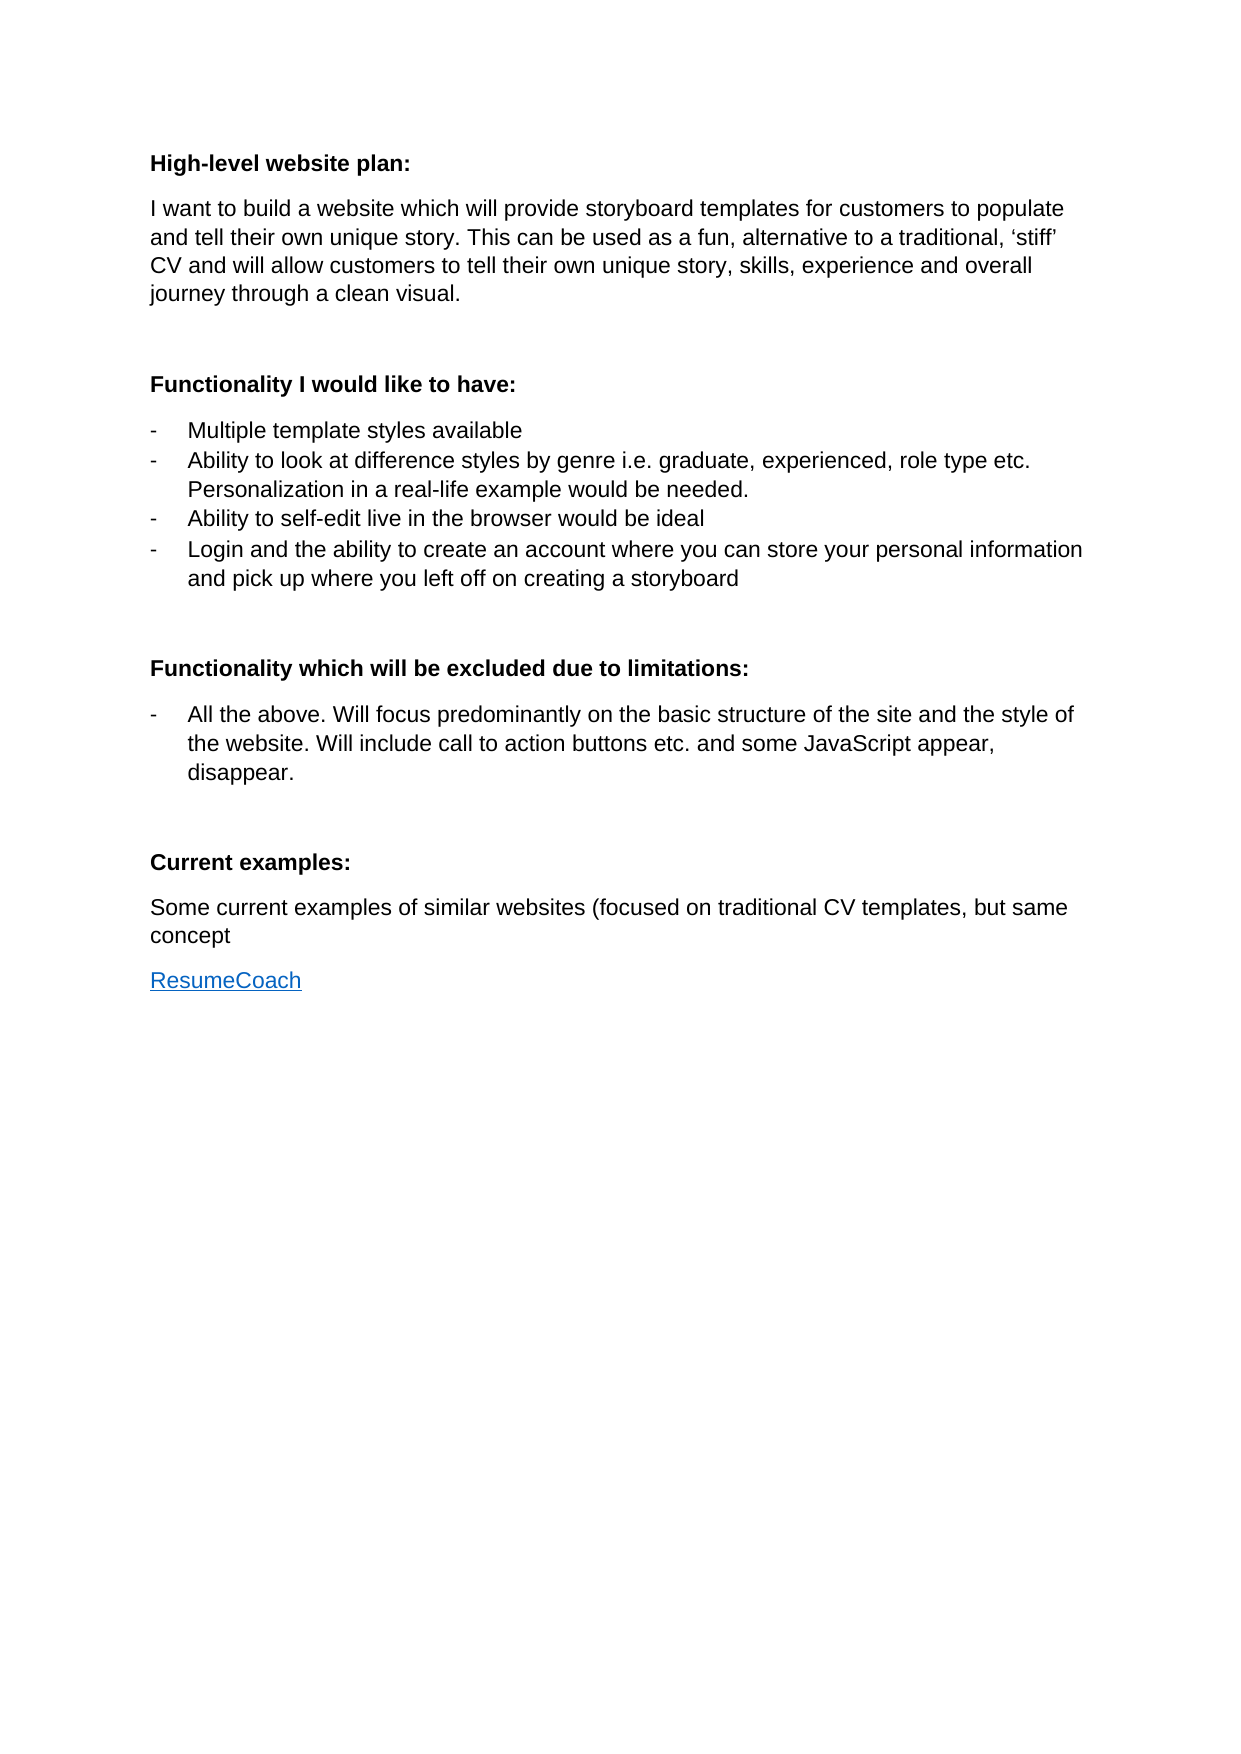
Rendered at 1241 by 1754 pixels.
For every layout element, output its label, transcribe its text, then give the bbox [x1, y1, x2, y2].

text Functionality I would like to have: [150, 371, 1090, 397]
list All the above. Will focus predominantly on the basic structure of the site and the style of the website. Will include call to action buttons etc. and some JavaScript appear, disappear. [150, 700, 1090, 785]
list Ability to look at difference styles by genre i.e. graduate, experienced, role type etc. Personalization in a real-life example would be needed. [150, 446, 1090, 502]
text Some current examples of similar websites (focused on traditional CV templates, but same concept [150, 894, 1090, 949]
text Current examples: [150, 849, 1090, 875]
list Ability to self-edit live in the browser would be ideal [150, 504, 1090, 532]
text I want to build a website which will provide storyboard templates for customers to populate and tell their own unique story. This can be used as a fun, alternative to a traditional, ‘stiff’ CV and will allow customers to tell their own unique story, skills, experience and overall journey through a clean visual. [150, 195, 1090, 307]
text ResumeCoach [150, 967, 1090, 994]
text Functionality which will be excluded due to limitations: [150, 655, 1090, 681]
list Multiple template styles available [150, 416, 1090, 444]
list Login and the ability to create an account where you can store your personal information and pick up where you left off on creating a storyboard [150, 535, 1090, 591]
text High-level website plan: [150, 150, 1090, 176]
